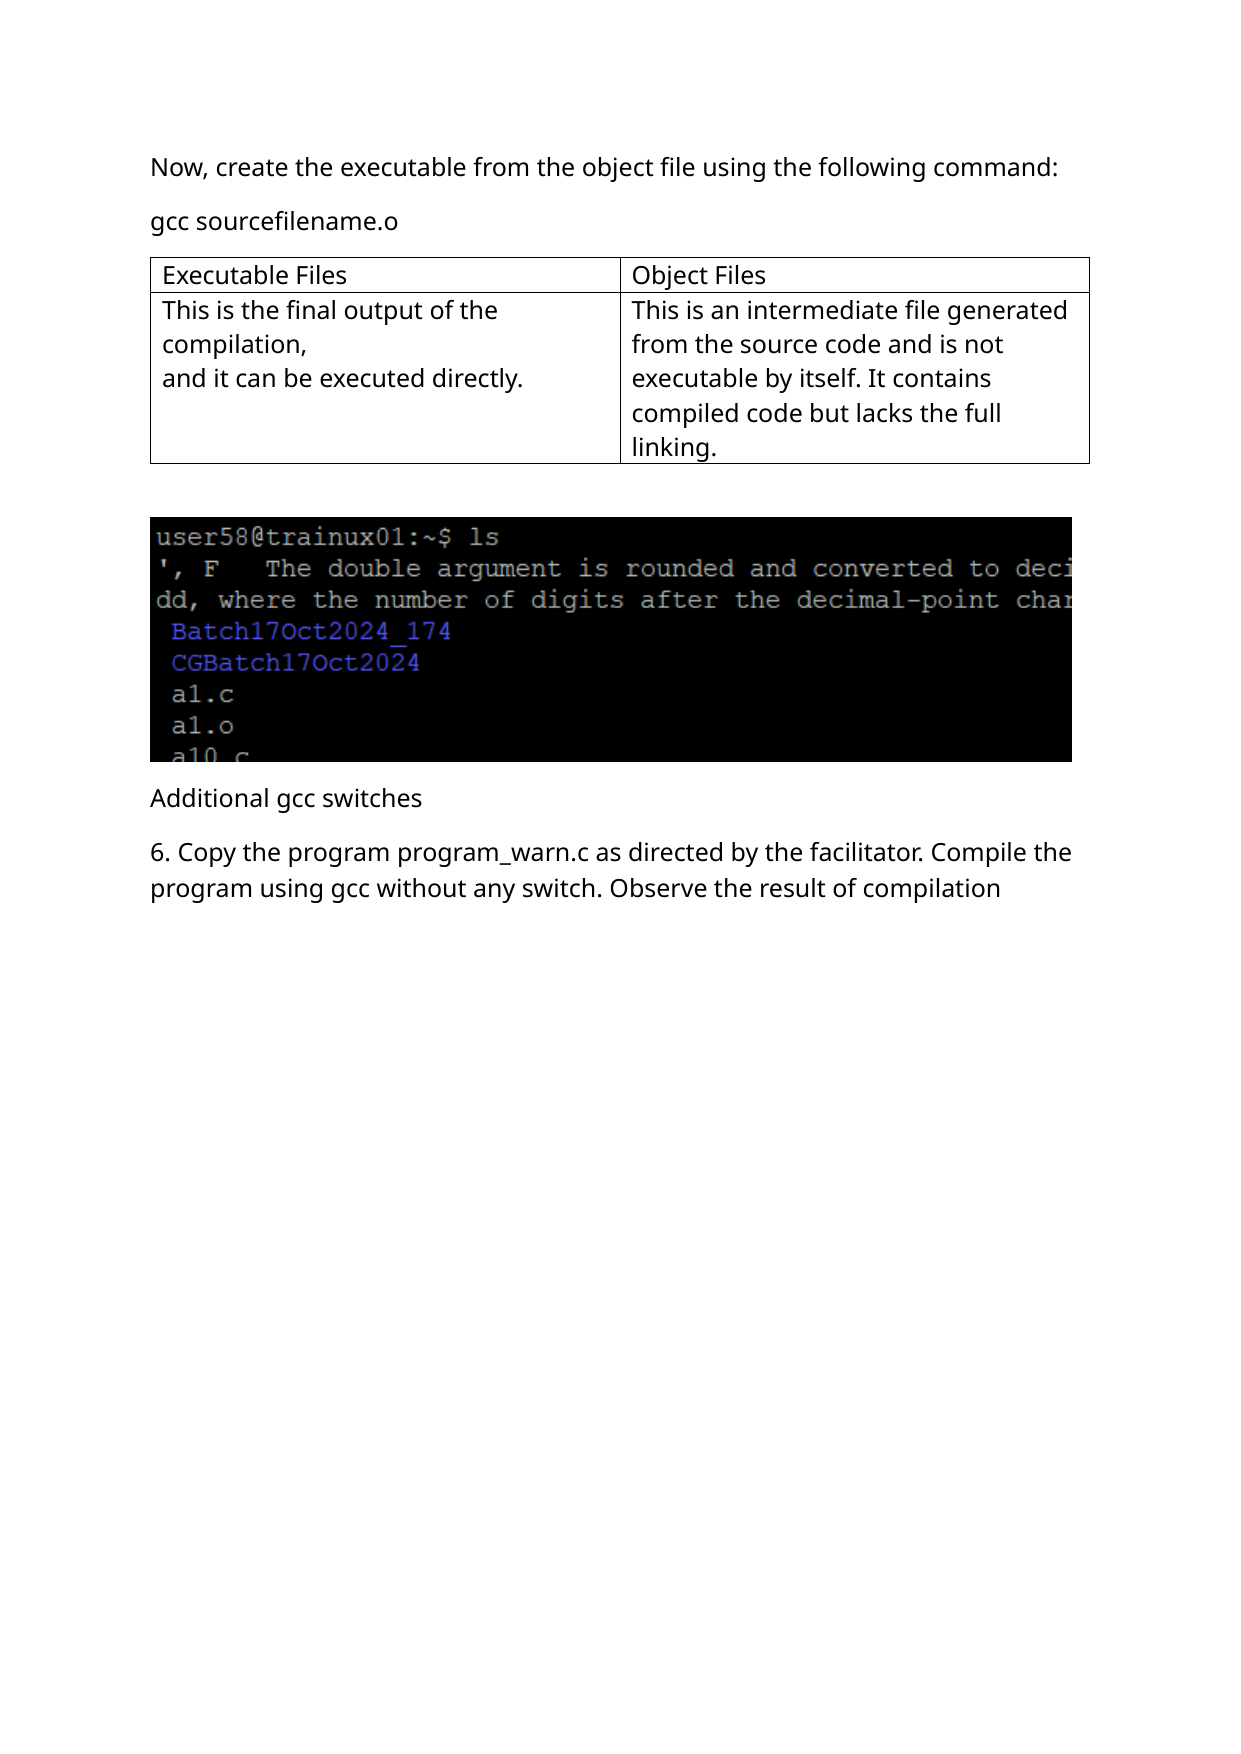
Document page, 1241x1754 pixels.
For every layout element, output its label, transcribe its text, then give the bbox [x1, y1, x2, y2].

table_cell This is the final output of the compilation, and it can be executed directly. [151, 293, 620, 463]
text 6. Copy the program program_warn.c as directed by the facilitator. Compile the program using gcc without any switch. Observe the result of compilation [150, 834, 1090, 905]
picture [150, 517, 1072, 762]
text gcc sourcefilename.o [150, 203, 1090, 237]
text Additional gcc switches [150, 781, 1090, 815]
table_cell This is an intermediate file generated from the source code and is not executable by itself. It contains compiled code but lacks the full linking. [621, 293, 1089, 463]
table_header Object Files [621, 258, 1089, 292]
text Now, create the executable from the object file using the following command: [150, 150, 1090, 184]
table_header Executable Files [151, 258, 620, 292]
